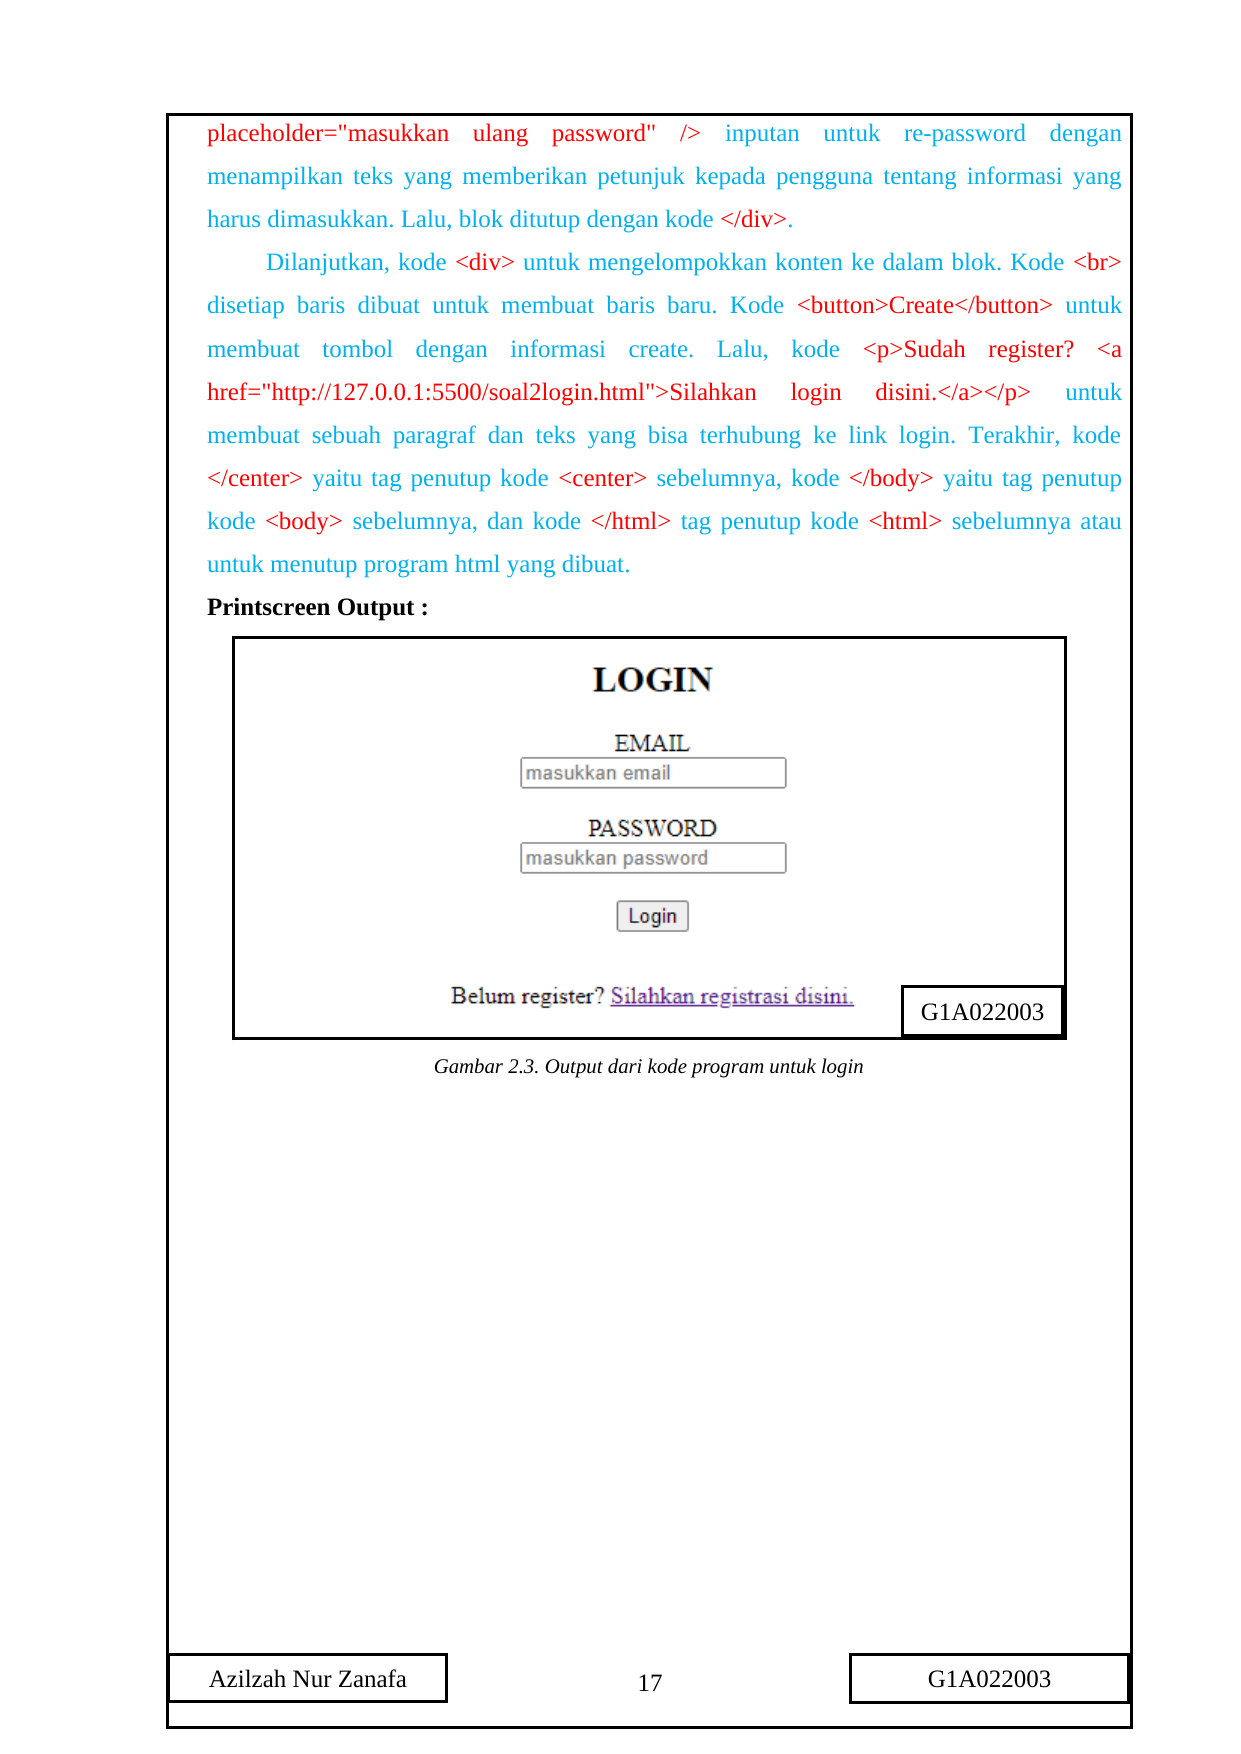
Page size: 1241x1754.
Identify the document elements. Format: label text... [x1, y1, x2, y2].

list Printscreen Output : [207, 592, 1122, 621]
list Dilanjutkan, kode <div> untuk mengelompokkan konten ke dalam blok. Kode <br> disetiap baris dibuat untuk membuat baris baru. Kode <button>Create</button> untuk membuat tombol dengan informasi create. Lalu, kode <p>Sudah register? <a href="http://127.0.0.1:5500/soal2login.html">Silahkan login disini.</a></p> untuk membuat sebuah paragraf dan teks yang bisa terhubung ke link login. Terakhir, kode </center> yaitu tag penutup kode <center> sebelumnya, kode </body> yaitu tag penutup kode <body> sebelumnya, dan kode </html> tag penutup kode <html> sebelumnya atau untuk menutup program html yang dibuat. [207, 247, 1122, 578]
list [207, 118, 1122, 233]
text Gambar 2.3. Output dari kode program untuk login [177, 1054, 1122, 1078]
picture [235, 639, 1064, 1037]
